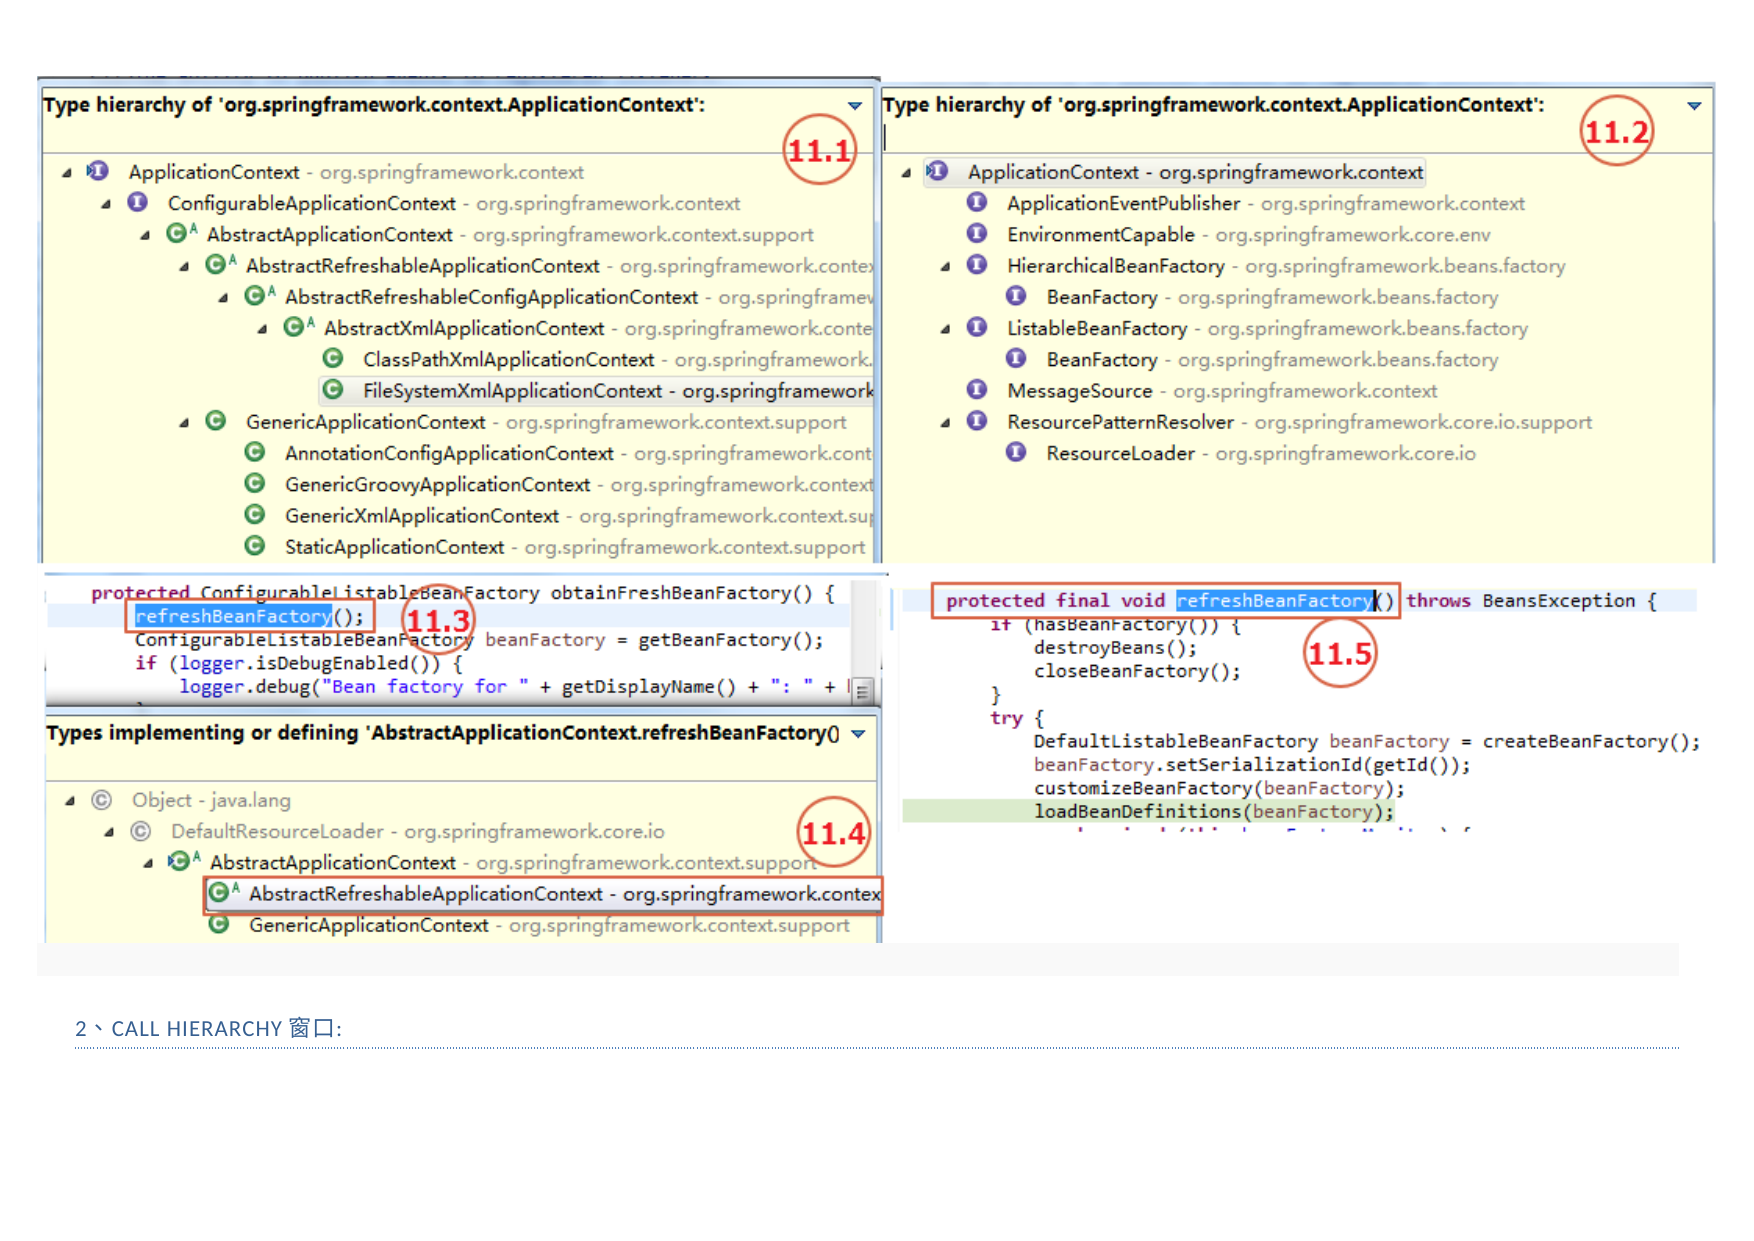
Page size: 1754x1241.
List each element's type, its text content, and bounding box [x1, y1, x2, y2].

subtitle 2、Call Hierarchy窗口: [75, 1008, 1679, 1049]
picture [37, 76, 1719, 943]
